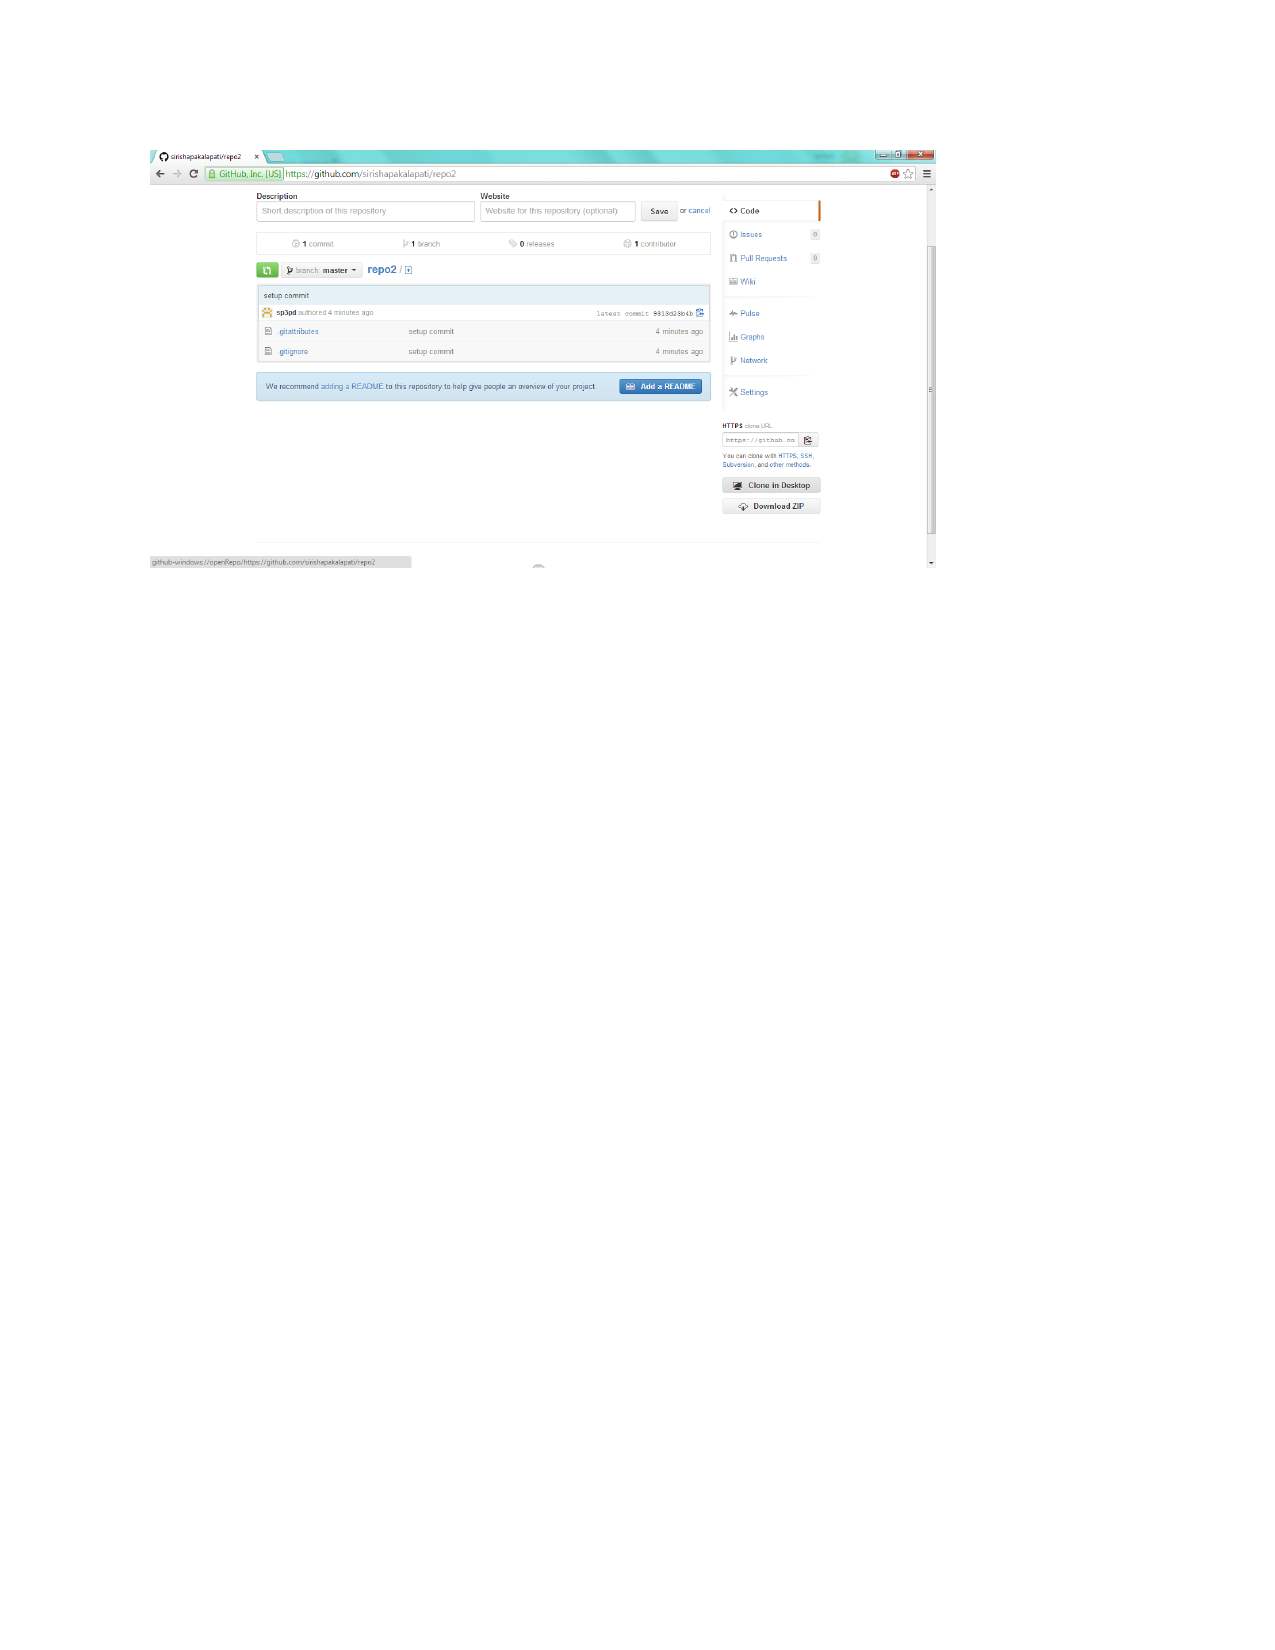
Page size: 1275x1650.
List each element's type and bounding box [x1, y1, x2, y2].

picture [150, 150, 1125, 1469]
